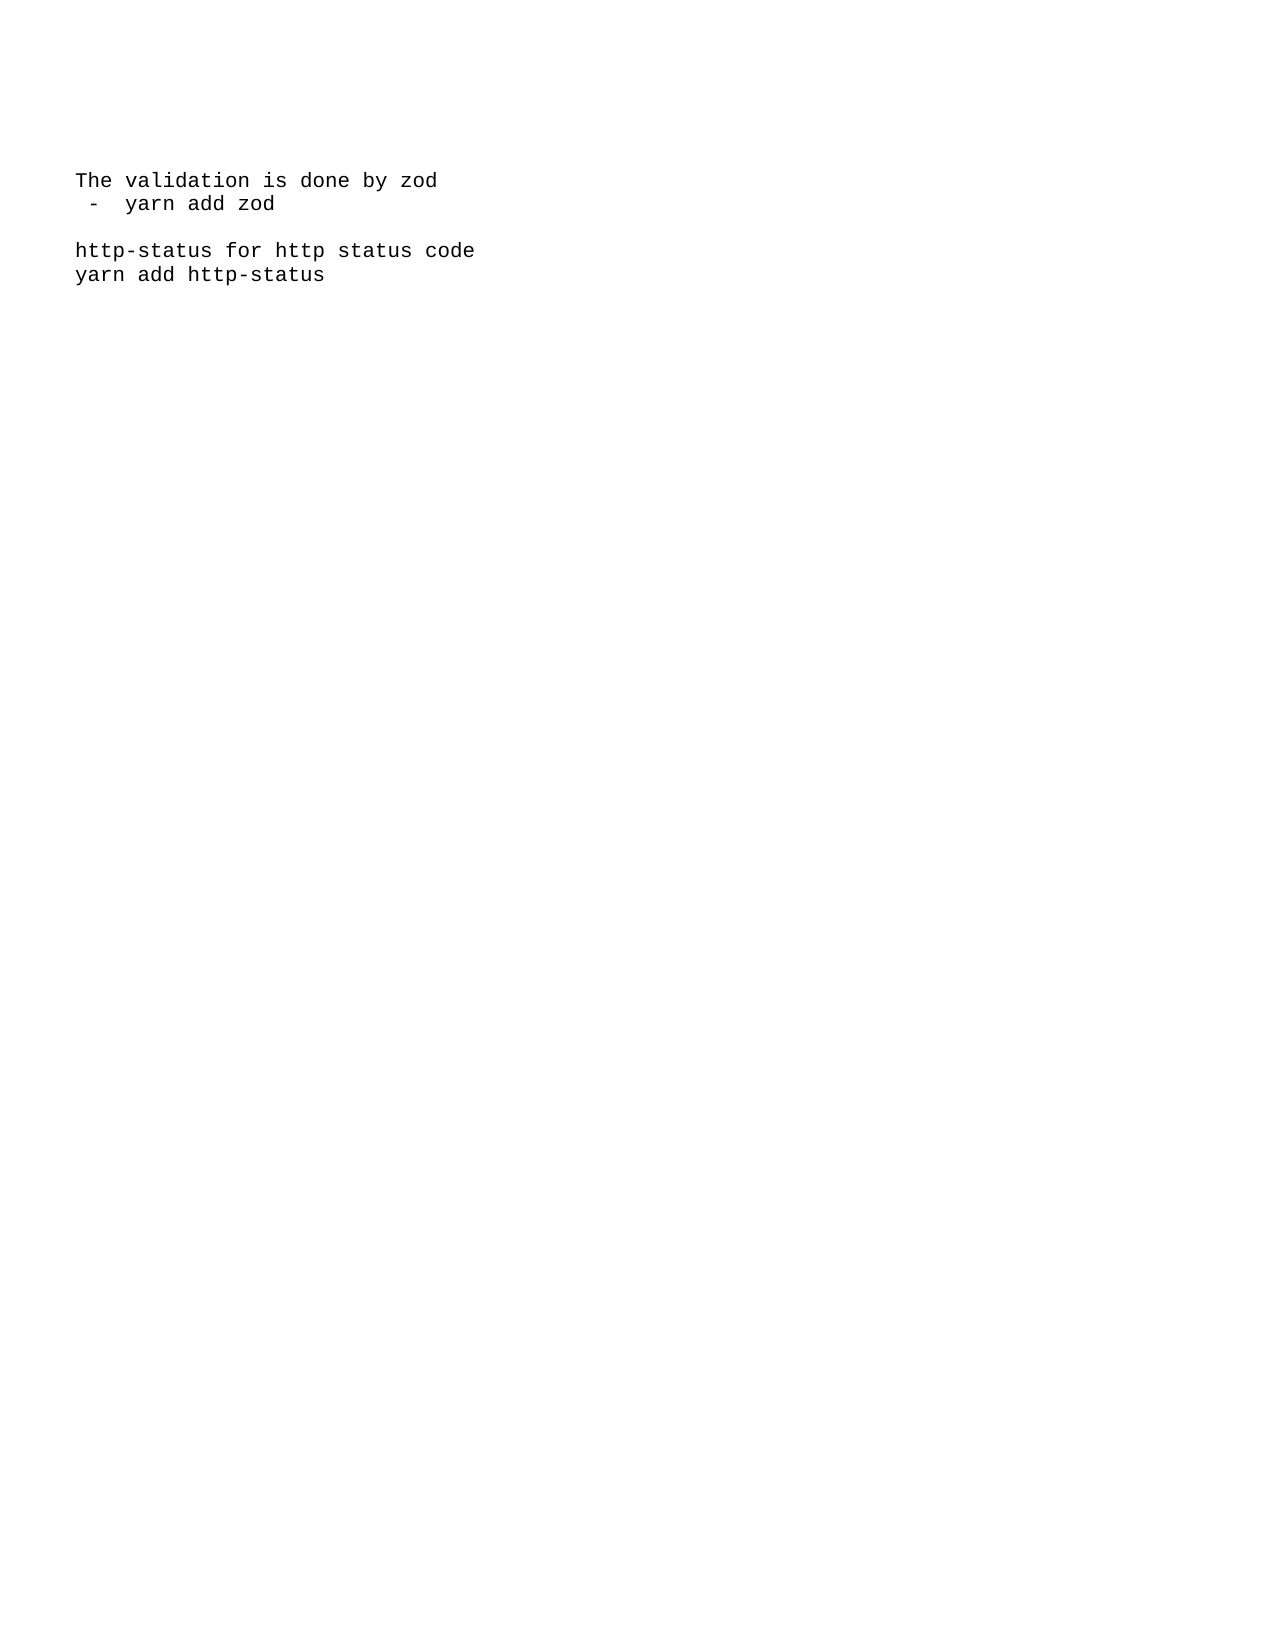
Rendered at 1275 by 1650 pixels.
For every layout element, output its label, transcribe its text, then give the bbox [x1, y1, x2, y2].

text The validation is done by zod [75, 169, 1200, 193]
list yarn add zod [87, 193, 1200, 217]
text yarn add http-status [75, 264, 1200, 288]
text http-status for http status code [75, 241, 1200, 264]
